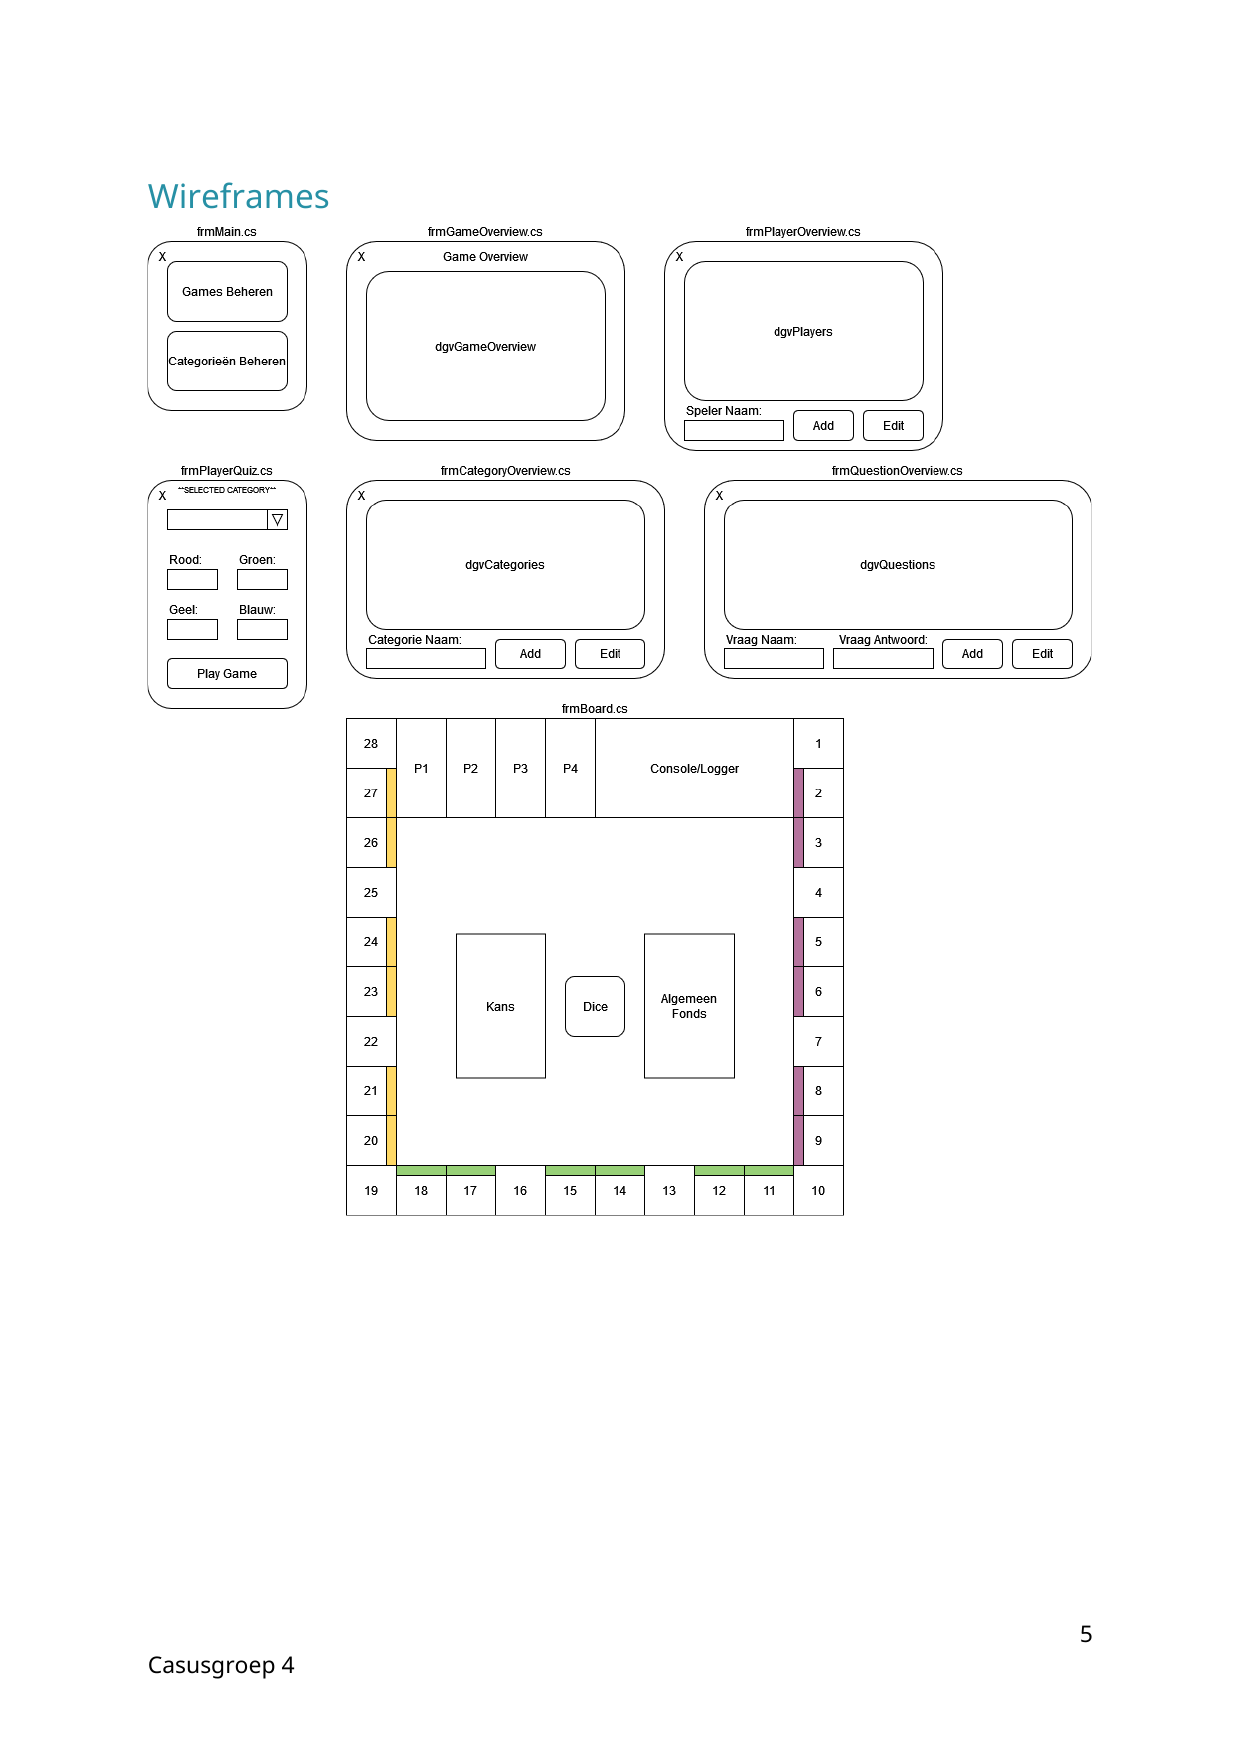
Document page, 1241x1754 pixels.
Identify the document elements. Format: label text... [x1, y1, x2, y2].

subtitle Wireframes [148, 173, 1093, 218]
picture [147, 221, 1092, 1216]
